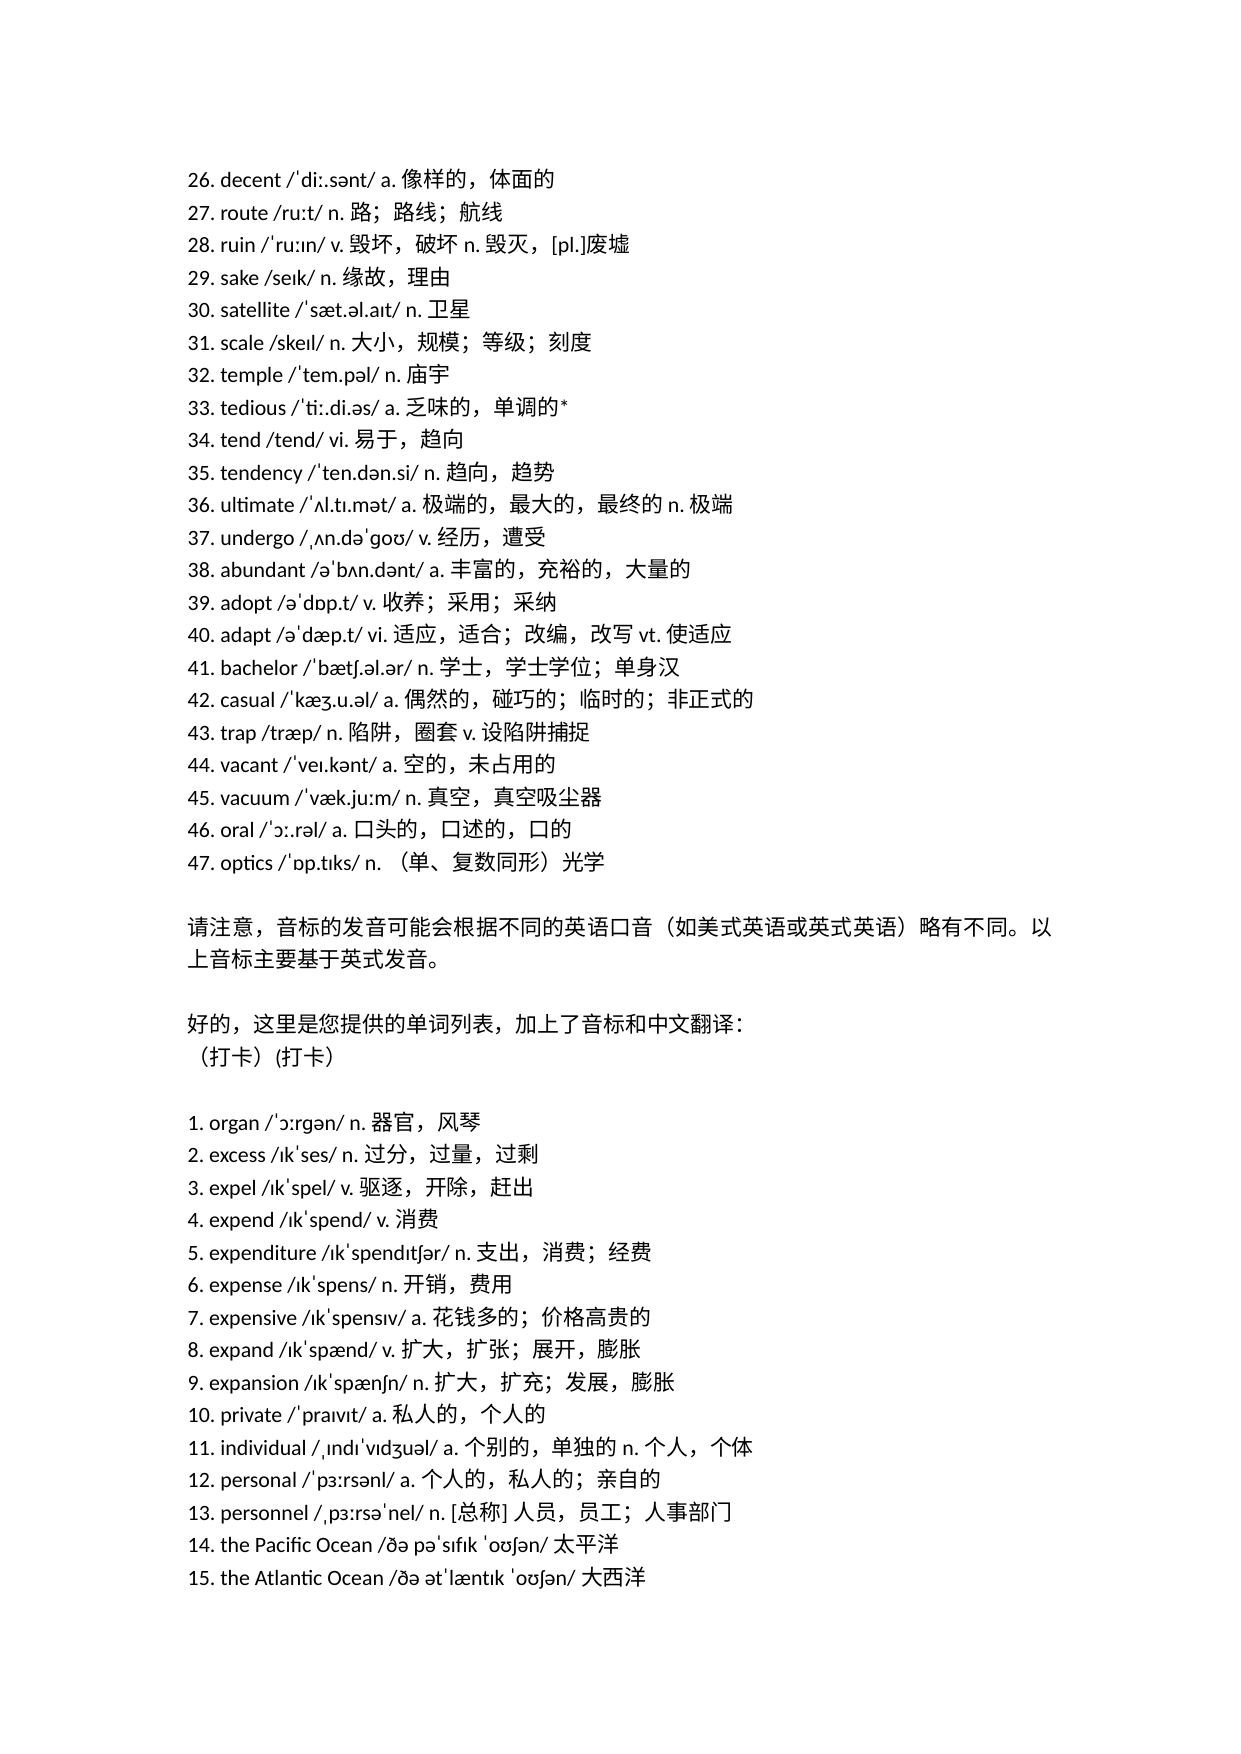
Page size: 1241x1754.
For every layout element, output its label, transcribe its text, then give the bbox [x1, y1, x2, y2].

text 39. adopt /əˈdɒp.t/ v. 收养；采用；采纳 [187, 584, 1053, 617]
text 15. the Atlantic Ocean /ðə ətˈlæntɪk ˈoʊʃən/ 大西洋 [187, 1559, 1053, 1592]
text 36. ultimate /ˈʌl.tɪ.mət/ a. 极端的，最大的，最终的 n. 极端 [187, 487, 1053, 519]
text 11. individual /ˌɪndɪˈvɪdʒuəl/ a. 个别的，单独的 n. 个人，个体 [187, 1429, 1053, 1462]
text 34. tend /tend/ vi. 易于，趋向 [187, 422, 1053, 454]
text 42. casual /ˈkæʒ.u.əl/ a. 偶然的，碰巧的；临时的；非正式的 [187, 682, 1053, 714]
text 43. trap /træp/ n. 陷阱，圈套 v. 设陷阱捕捉 [187, 714, 1053, 747]
text 好的，这里是您提供的单词列表，加上了音标和中文翻译： [187, 1007, 1053, 1039]
text 38. abundant /əˈbʌn.dənt/ a. 丰富的，充裕的，大量的 [187, 552, 1053, 584]
text 40. adapt /əˈdæp.t/ vi. 适应，适合；改编，改写 vt. 使适应 [187, 617, 1053, 649]
text 9. expansion /ɪkˈspænʃn/ n. 扩大，扩充；发展，膨胀 [187, 1364, 1053, 1397]
text 2. excess /ɪkˈses/ n. 过分，过量，过剩 [187, 1137, 1053, 1169]
text 12. personal /ˈpɜːrsənl/ a. 个人的，私人的；亲自的 [187, 1462, 1053, 1494]
text 35. tendency /ˈten.dən.si/ n. 趋向，趋势 [187, 454, 1053, 487]
text 请注意，音标的发音可能会根据不同的英语口音（如美式英语或英式英语）略有不同。以上音标主要基于英式发音。 [187, 909, 1053, 974]
text 31. scale /skeɪl/ n. 大小，规模；等级；刻度 [187, 324, 1053, 357]
text 5. expenditure /ɪkˈspendɪtʃər/ n. 支出，消费；经费 [187, 1234, 1053, 1267]
text （打卡）(打卡） [187, 1039, 1053, 1072]
text 7. expensive /ɪkˈspensɪv/ a. 花钱多的；价格高贵的 [187, 1299, 1053, 1332]
text 3. expel /ɪkˈspel/ v. 驱逐，开除，赶出 [187, 1169, 1053, 1202]
text 29. sake /seɪk/ n. 缘故，理由 [187, 259, 1053, 292]
text 4. expend /ɪkˈspend/ v. 消费 [187, 1202, 1053, 1234]
text 6. expense /ɪkˈspens/ n. 开销，费用 [187, 1267, 1053, 1299]
text 44. vacant /ˈveɪ.kənt/ a. 空的，未占用的 [187, 747, 1053, 779]
text 28. ruin /ˈruːɪn/ v. 毁坏，破坏 n. 毁灭，[pl.]废墟 [187, 227, 1053, 259]
text 33. tedious /ˈtiː.di.əs/ a. 乏味的，单调的* [187, 389, 1053, 422]
text 1. organ /ˈɔːrɡən/ n. 器官，风琴 [187, 1104, 1053, 1137]
text 10. private /ˈpraɪvɪt/ a. 私人的，个人的 [187, 1397, 1053, 1429]
text 13. personnel /ˌpɜːrsəˈnel/ n. [总称] 人员，员工；人事部门 [187, 1494, 1053, 1527]
text 26. decent /ˈdiː.sənt/ a. 像样的，体面的 [187, 162, 1053, 194]
text 41. bachelor /ˈbætʃ.əl.ər/ n. 学士，学士学位；单身汉 [187, 649, 1053, 682]
text 14. the Pacific Ocean /ðə pəˈsɪfɪk ˈoʊʃən/ 太平洋 [187, 1527, 1053, 1559]
text 30. satellite /ˈsæt.əl.aɪt/ n. 卫星 [187, 292, 1053, 324]
text 47. optics /ˈɒp.tɪks/ n. （单、复数同形）光学 [187, 844, 1053, 877]
text 32. temple /ˈtem.pəl/ n. 庙宇 [187, 357, 1053, 389]
text 8. expand /ɪkˈspænd/ v. 扩大，扩张；展开，膨胀 [187, 1332, 1053, 1364]
text 27. route /ruːt/ n. 路；路线；航线 [187, 194, 1053, 227]
text 46. oral /ˈɔː.rəl/ a. 口头的，口述的，口的 [187, 812, 1053, 844]
text 45. vacuum /ˈvæk.juːm/ n. 真空，真空吸尘器 [187, 779, 1053, 812]
text 37. undergo /ˌʌn.dəˈɡoʊ/ v. 经历，遭受 [187, 519, 1053, 552]
